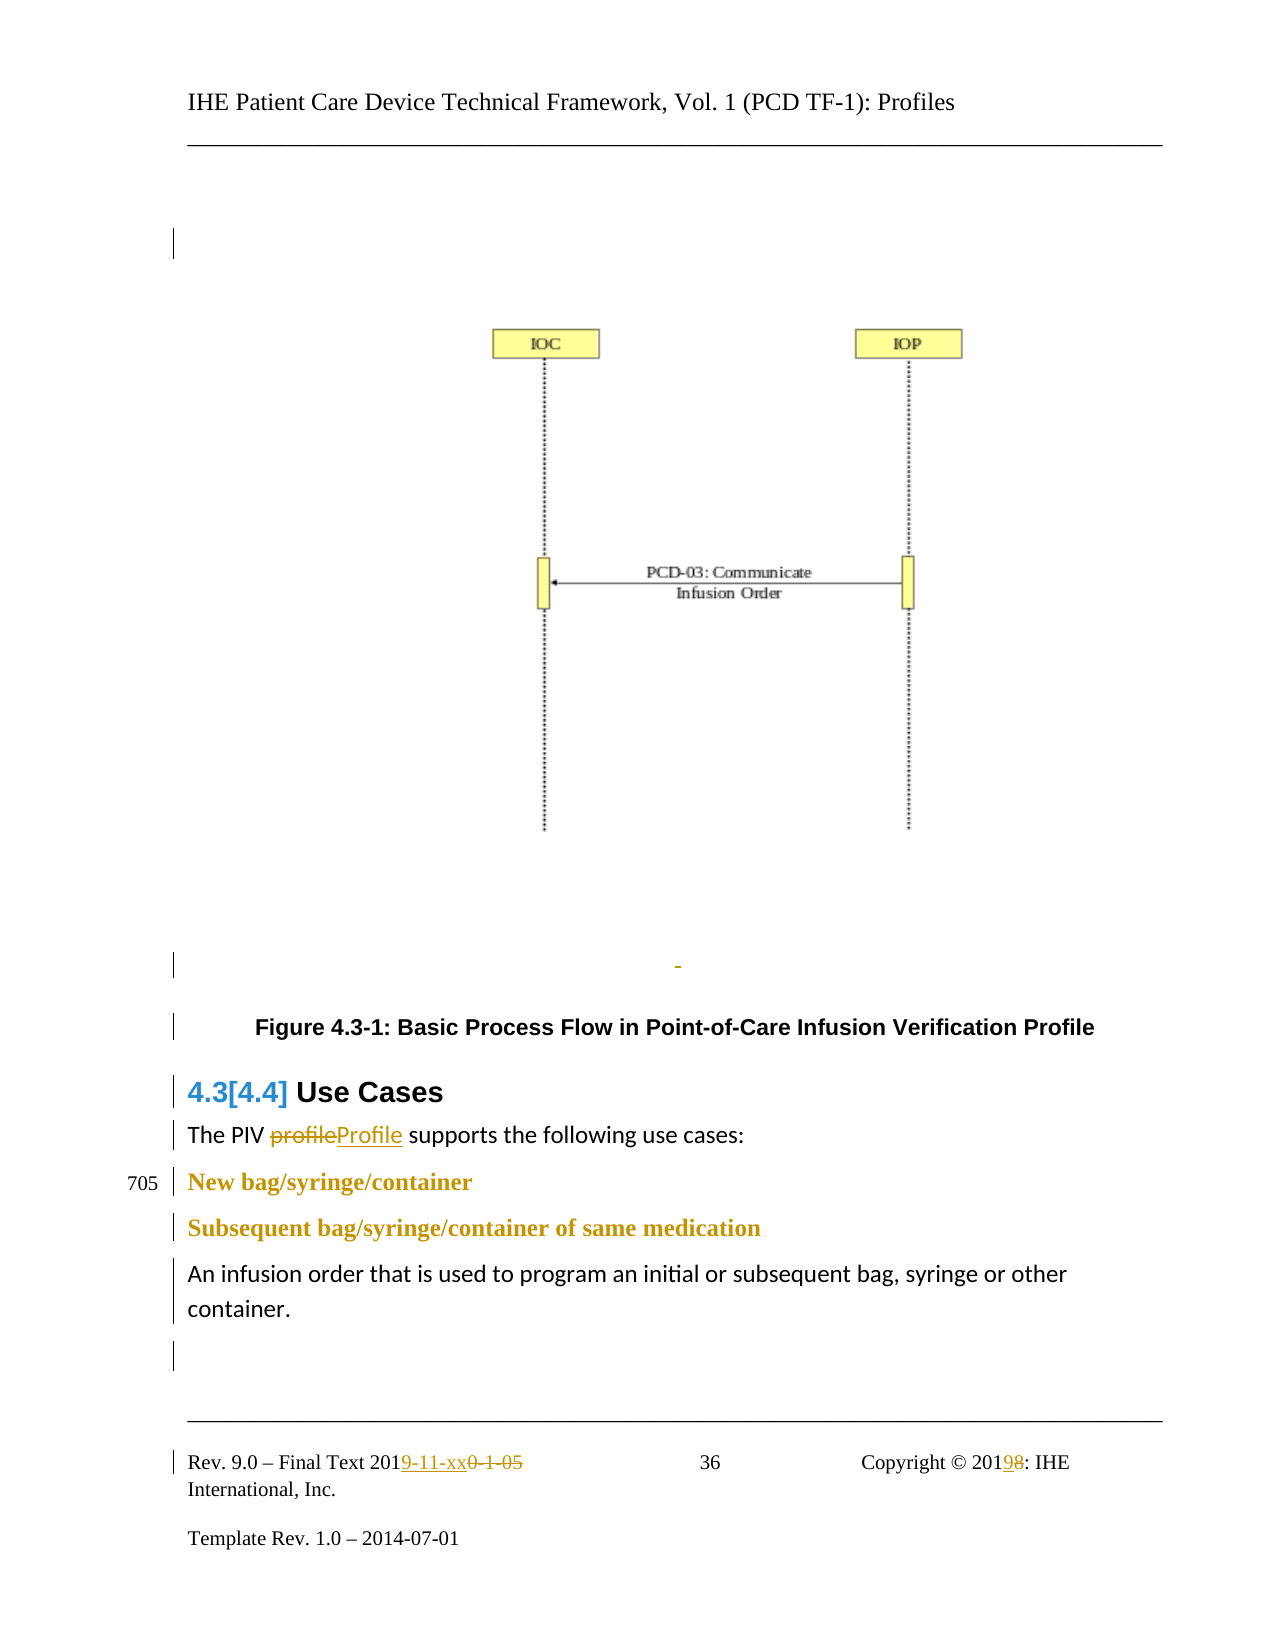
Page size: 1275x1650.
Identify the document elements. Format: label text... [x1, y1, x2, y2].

subtitle Use Cases [187, 1075, 1162, 1108]
text The PIV supports the following use cases: [187, 1120, 1162, 1150]
text Subsequent bag/syringe/container of same medication [187, 1213, 1162, 1241]
text An infusion order that is used to program an initial or subsequent bag, syringe or other container. [187, 1258, 1162, 1324]
text New bag/syringe/container [187, 1167, 1162, 1196]
title Figure 4.3-1: Basic Process Flow in Point-of-Care Infusion Verification Profile [187, 1013, 1162, 1040]
